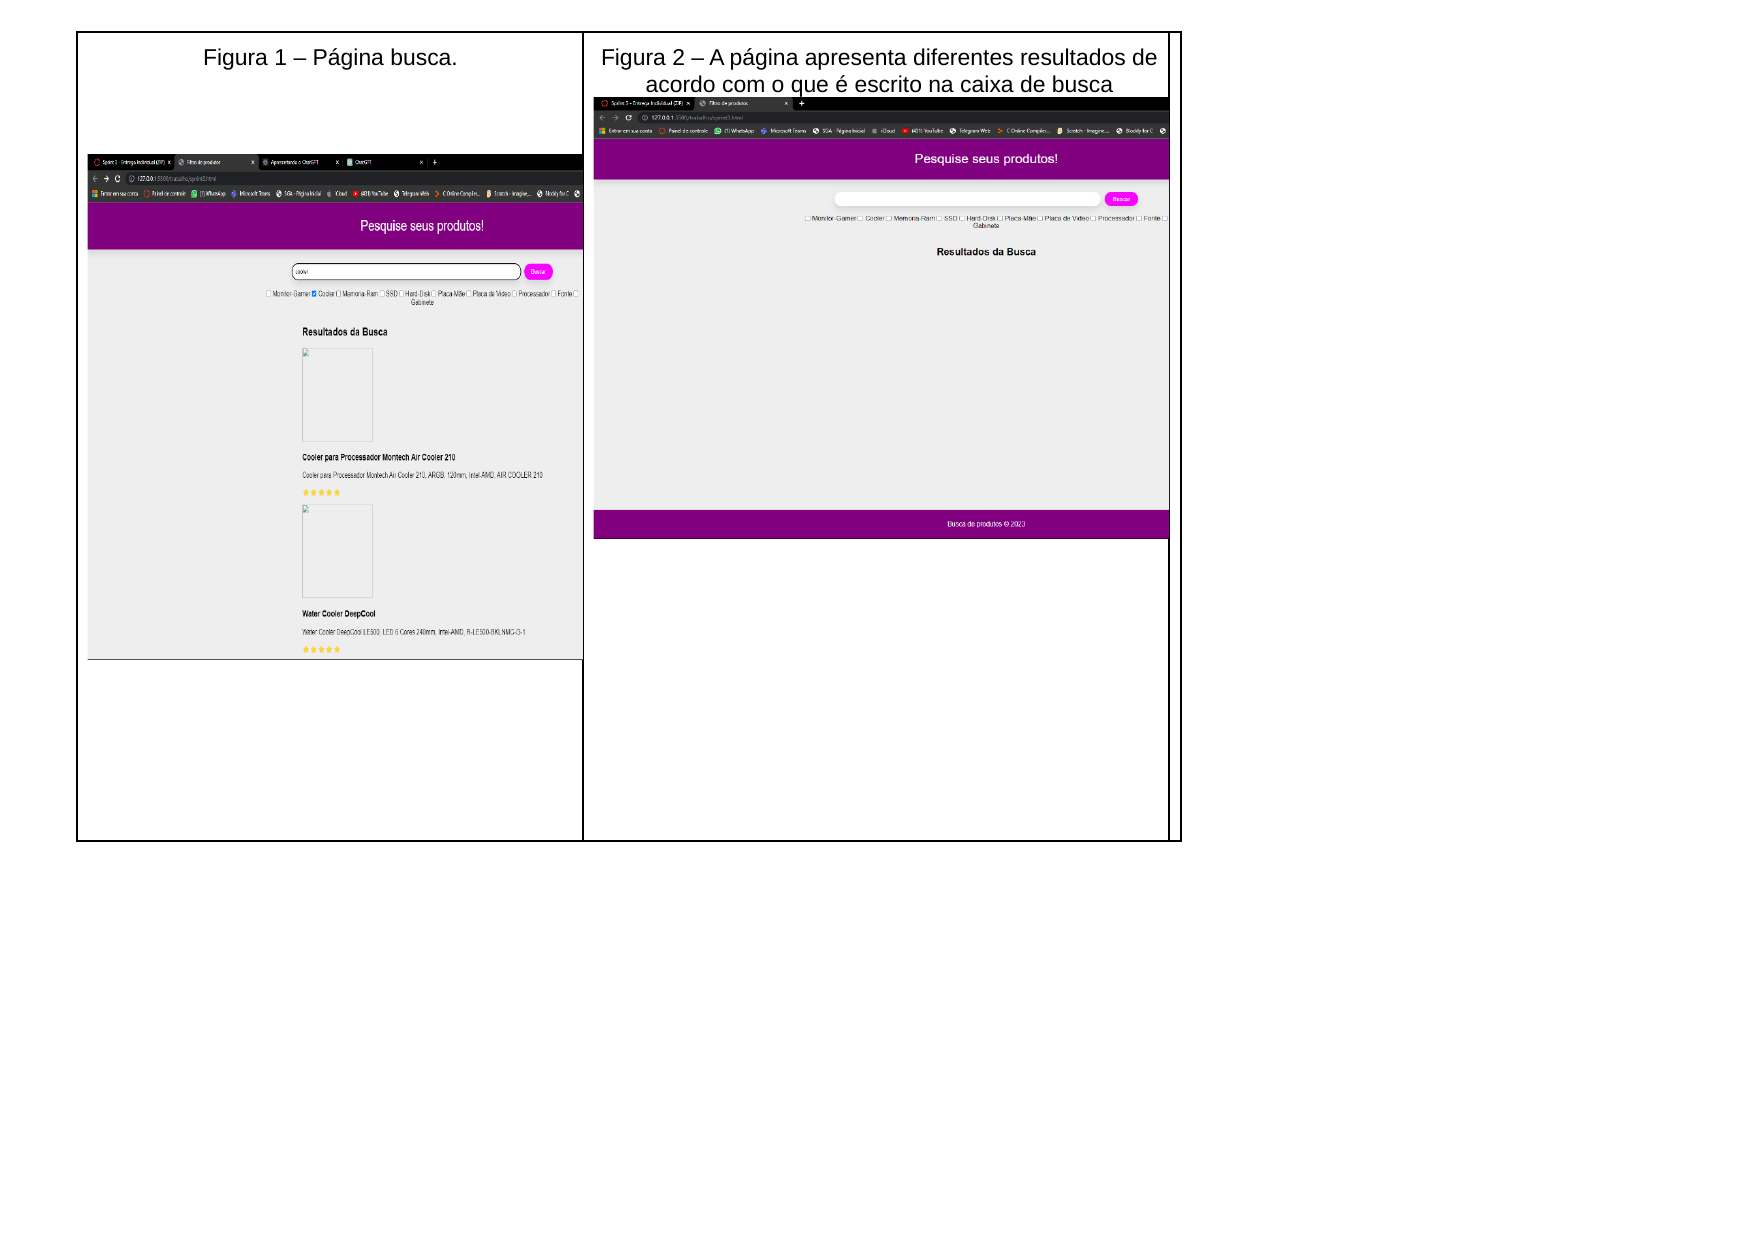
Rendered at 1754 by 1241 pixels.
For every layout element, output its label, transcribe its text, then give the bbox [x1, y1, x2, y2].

picture [87, 154, 583, 660]
table_header [1170, 33, 1180, 840]
table_header Figura 1 – Página busca. [78, 33, 582, 840]
picture [593, 97, 1170, 539]
table_header Figura 2 – A página apresenta diferentes resultados de acordo com o que é escrito na caixa de busca [584, 33, 1168, 840]
